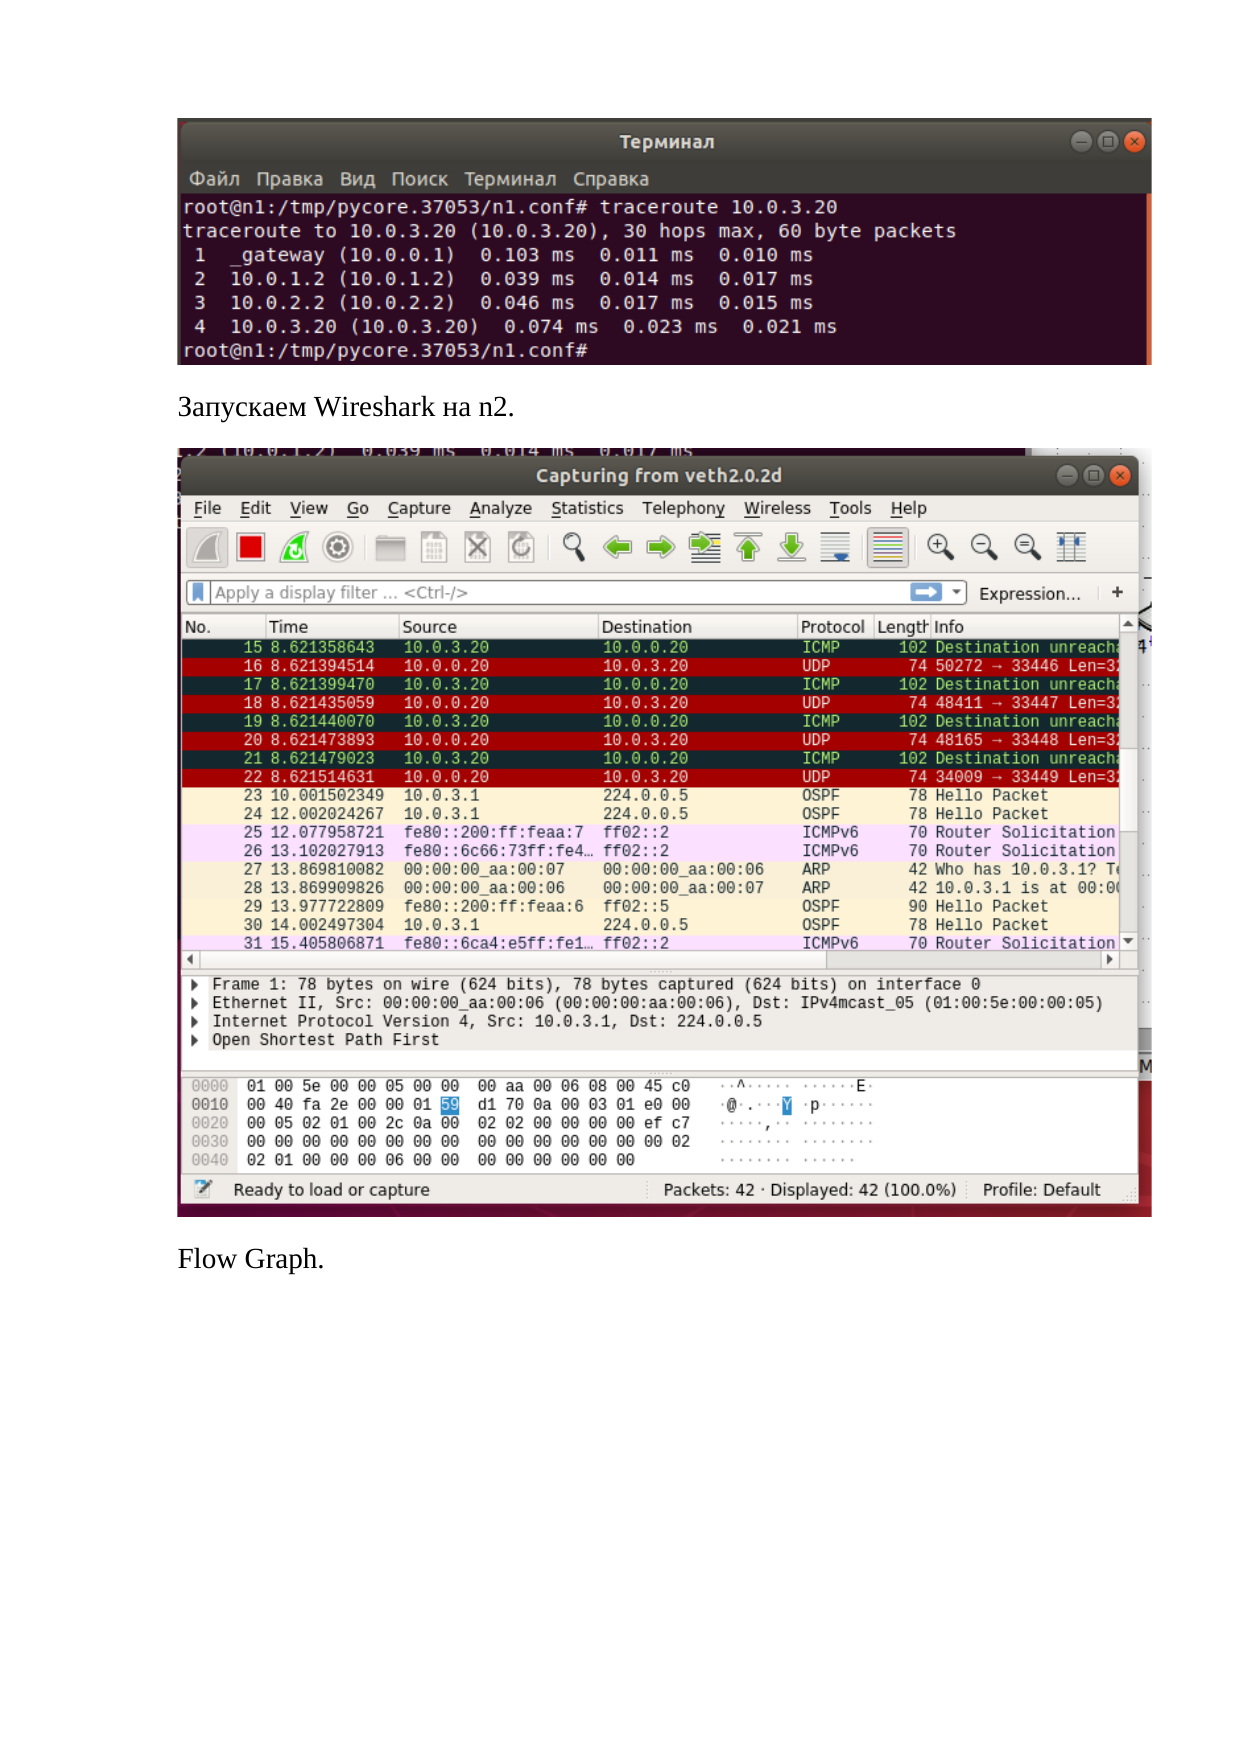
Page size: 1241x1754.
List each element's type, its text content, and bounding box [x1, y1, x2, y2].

picture [177, 118, 1152, 365]
text Flow Graph. [177, 1241, 1152, 1275]
picture [177, 448, 1152, 1217]
text Запускаем Wireshark на n2. [177, 389, 1152, 423]
